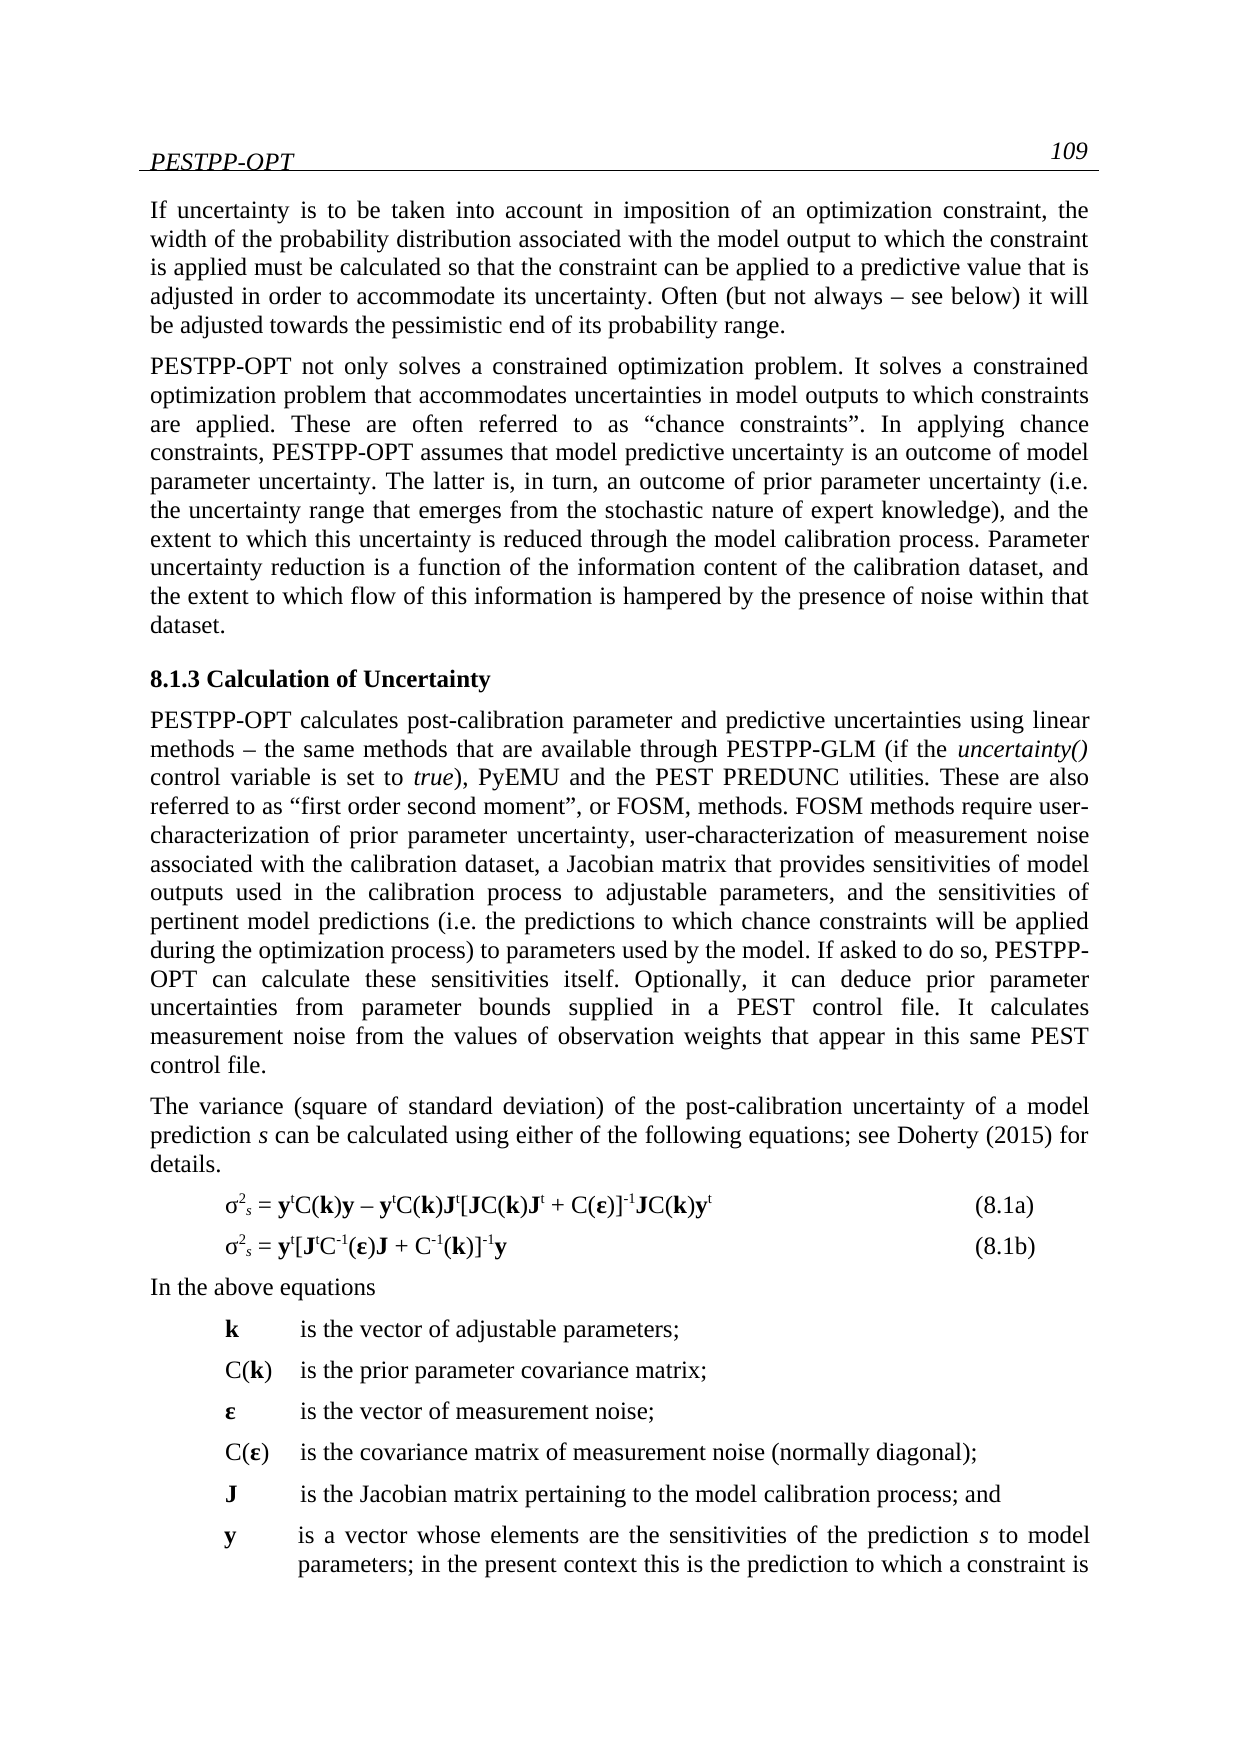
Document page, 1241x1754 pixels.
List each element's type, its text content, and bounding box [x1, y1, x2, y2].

text PESTPP-OPT calculates post-calibration parameter and predictive uncertainties using linear methods – the same methods that are available through PESTPP-GLM (if the uncertainty() control variable is set to true), PyEMU and the PEST PREDUNC utilities. These are also referred to as “first order second moment”, or FOSM, methods. FOSM methods require user-characterization of prior parameter uncertainty, user-characterization of measurement noise associated with the calibration dataset, a Jacobian matrix that provides sensitivities of model outputs used in the calibration process to adjustable parameters, and the sensitivities of pertinent model predictions (i.e. the predictions to which chance constraints will be applied during the optimization process) to parameters used by the model. If asked to do so, PESTPP-OPT can calculate these sensitivities itself. Optionally, it can deduce prior parameter uncertainties from parameter bounds supplied in a PEST control file. It calculates measurement noise from the values of observation weights that appear in this same PEST control file. [150, 705, 1090, 1079]
text ε is the vector of measurement noise; [150, 1396, 1090, 1425]
text PESTPP-OPT not only solves a constrained optimization problem. It solves a constrained optimization problem that accommodates uncertainties in model outputs to which constraints are applied. These are often referred to as “chance constraints”. In applying chance constraints, PESTPP-OPT assumes that model predictive uncertainty is an outcome of model parameter uncertainty. The latter is, in turn, an outcome of prior parameter uncertainty (i.e. the uncertainty range that emerges from the stochastic nature of expert knowledge), and the extent to which this uncertainty is reduced through the model calibration process. Parameter uncertainty reduction is a function of the information content of the calibration dataset, and the extent to which flow of this information is hampered by the presence of noise within that dataset. [150, 351, 1090, 639]
text k is the vector of adjustable parameters; [150, 1314, 1090, 1342]
text σ2s = ytC(k)y – ytC(k)Jt[JC(k)Jt + C(ε)]-1JC(k)yt (8.1a) [150, 1190, 1090, 1219]
text In the above equations [150, 1272, 1090, 1301]
text J is the Jacobian matrix pertaining to the model calibration process; and [150, 1479, 1090, 1507]
text The variance (square of standard deviation) of the post-calibration uncertainty of a model prediction s can be calculated using either of the following equations; see Doherty (2015) for details. [150, 1091, 1090, 1177]
text σ2s = yt[JtC-1(ε)J + C-1(k)]-1y (8.1b) [150, 1231, 1090, 1260]
text C(ε) is the covariance matrix of measurement noise (normally diagonal); [150, 1437, 1090, 1466]
text If uncertainty is to be taken into account in imposition of an optimization constraint, the width of the probability distribution associated with the model output to which the constraint is applied must be calculated so that the constraint can be applied to a predictive value that is adjusted in order to accommodate its uncertainty. Often (but not always – see below) it will be adjusted towards the pessimistic end of its probability range. [150, 195, 1090, 339]
subtitle 8.1.3 Calculation of Uncertainty [150, 664, 1090, 692]
text C(k) is the prior parameter covariance matrix; [150, 1355, 1090, 1384]
